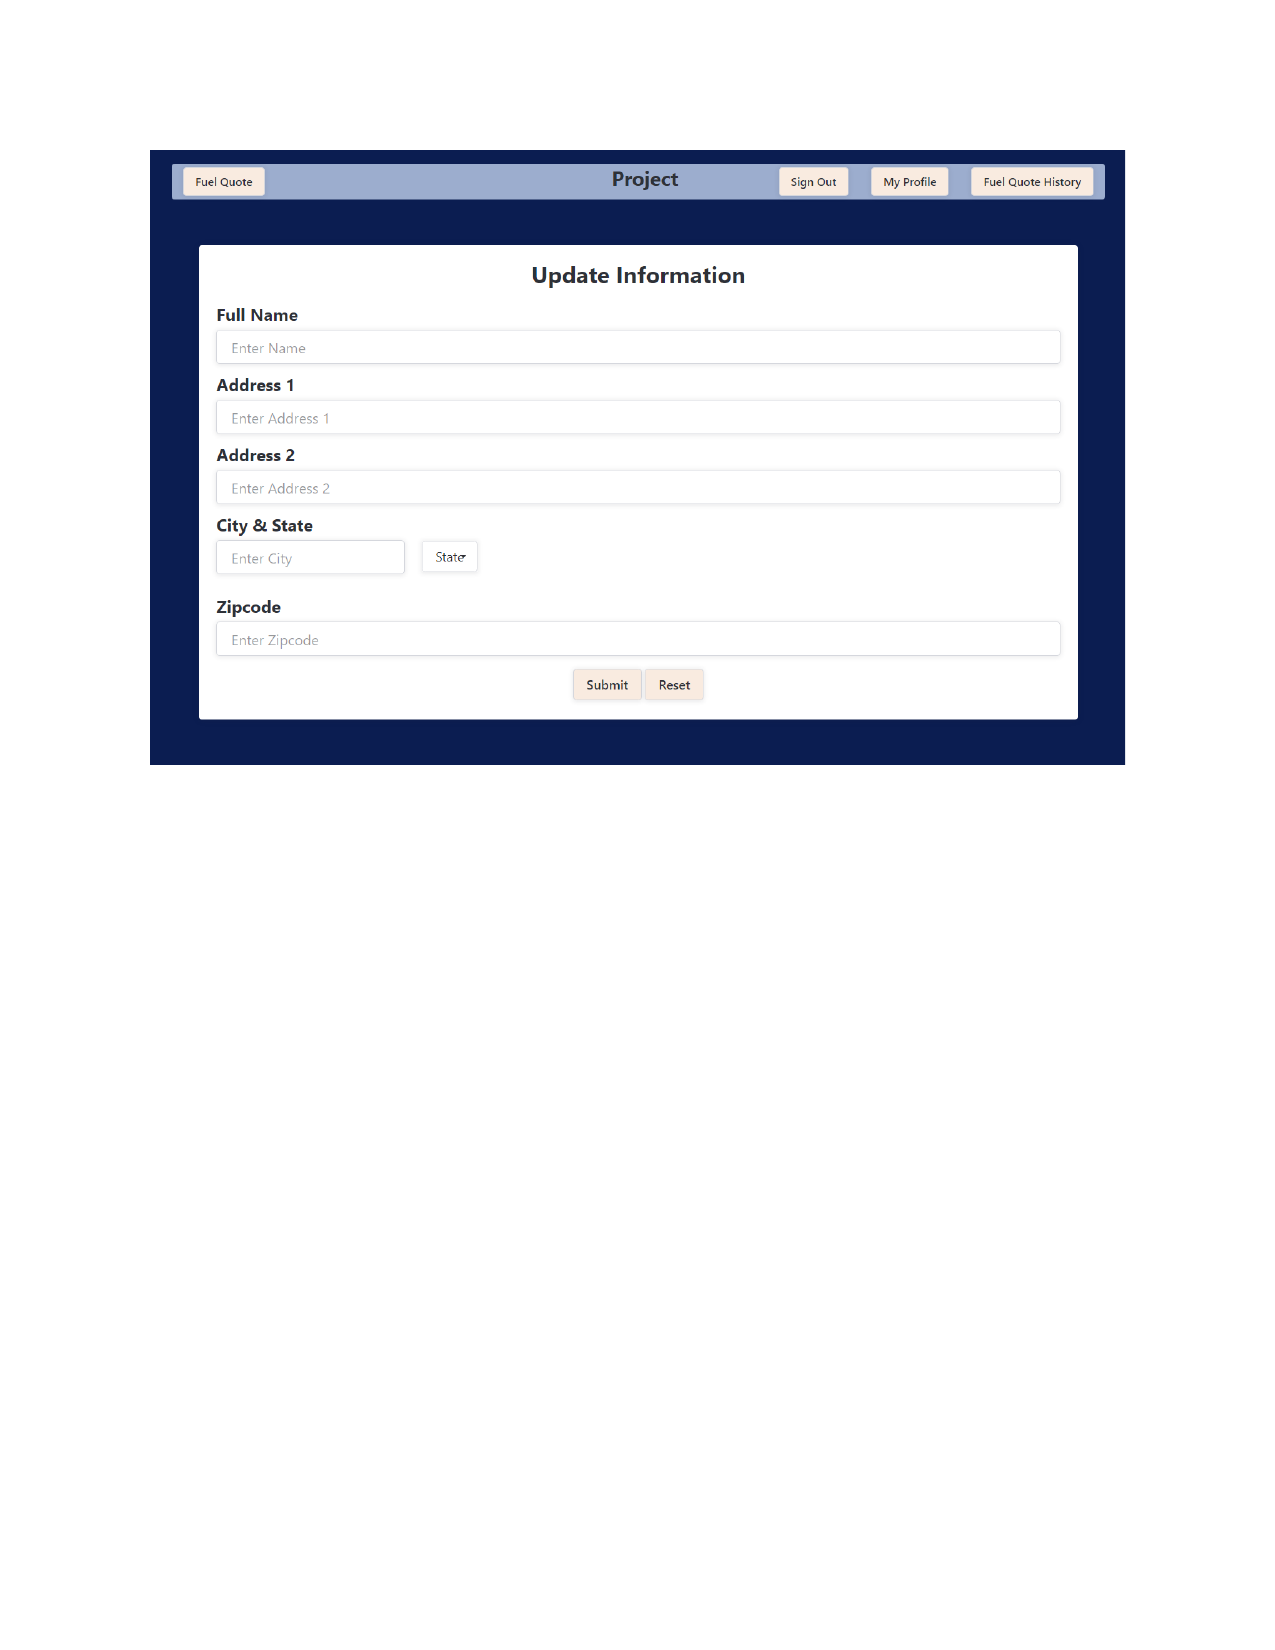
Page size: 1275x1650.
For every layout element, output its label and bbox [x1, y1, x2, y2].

picture [150, 150, 1125, 765]
